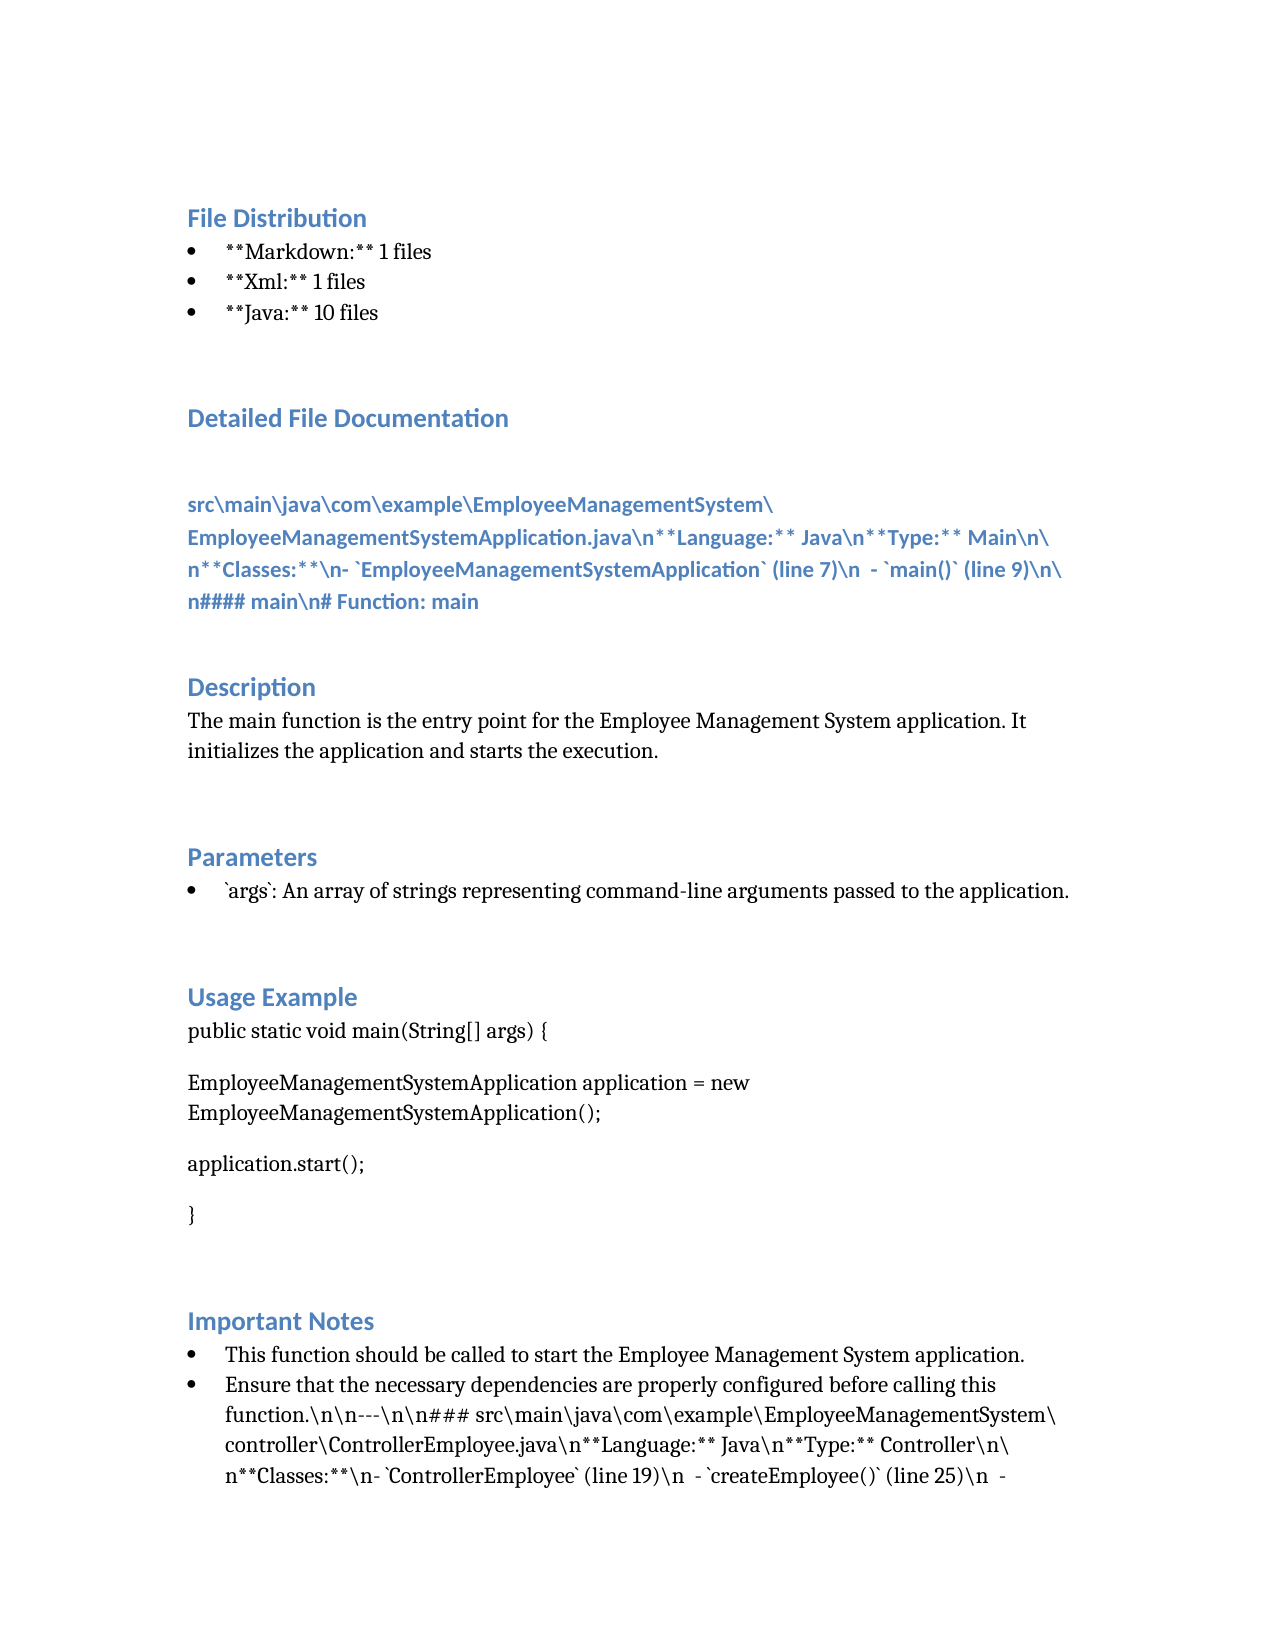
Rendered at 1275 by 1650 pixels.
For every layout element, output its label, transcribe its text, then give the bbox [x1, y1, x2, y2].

list **Markdown:** 1 files [187, 239, 1087, 265]
text The main function is the entry point for the Employee Management System application. It initializes the application and starts the execution. [187, 708, 1087, 765]
subtitle src\main\java\com\example\EmployeeManagementSystem\EmployeeManagementSystemApplication.java\n**Language:** Java\n**Type:** Main\n\n**Classes:**\n- `EmployeeManagementSystemApplication` (line 7)\n - `main()` (line 9)\n\n#### main\n# Function: main [187, 490, 1087, 615]
text EmployeeManagementSystemApplication application = new EmployeeManagementSystemApplication(); [187, 1069, 1087, 1126]
list **Java:** 10 files [187, 299, 1087, 326]
list **Xml:** 1 files [187, 269, 1087, 296]
text } [187, 1202, 1087, 1228]
subtitle Usage Example [187, 980, 1087, 1013]
list `args`: An array of strings representing command-line arguments passed to the application. [187, 878, 1087, 905]
list This function should be called to start the Employee Management System application. [187, 1342, 1087, 1368]
subtitle Parameters [187, 840, 1087, 873]
text public static void main(String[] args) { [187, 1018, 1087, 1045]
subtitle Detailed File Documentation [187, 401, 1087, 434]
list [187, 1372, 1087, 1489]
text application.start(); [187, 1151, 1087, 1177]
subtitle Description [187, 670, 1087, 703]
subtitle Important Notes [187, 1304, 1087, 1337]
subtitle File Distribution [187, 201, 1087, 234]
